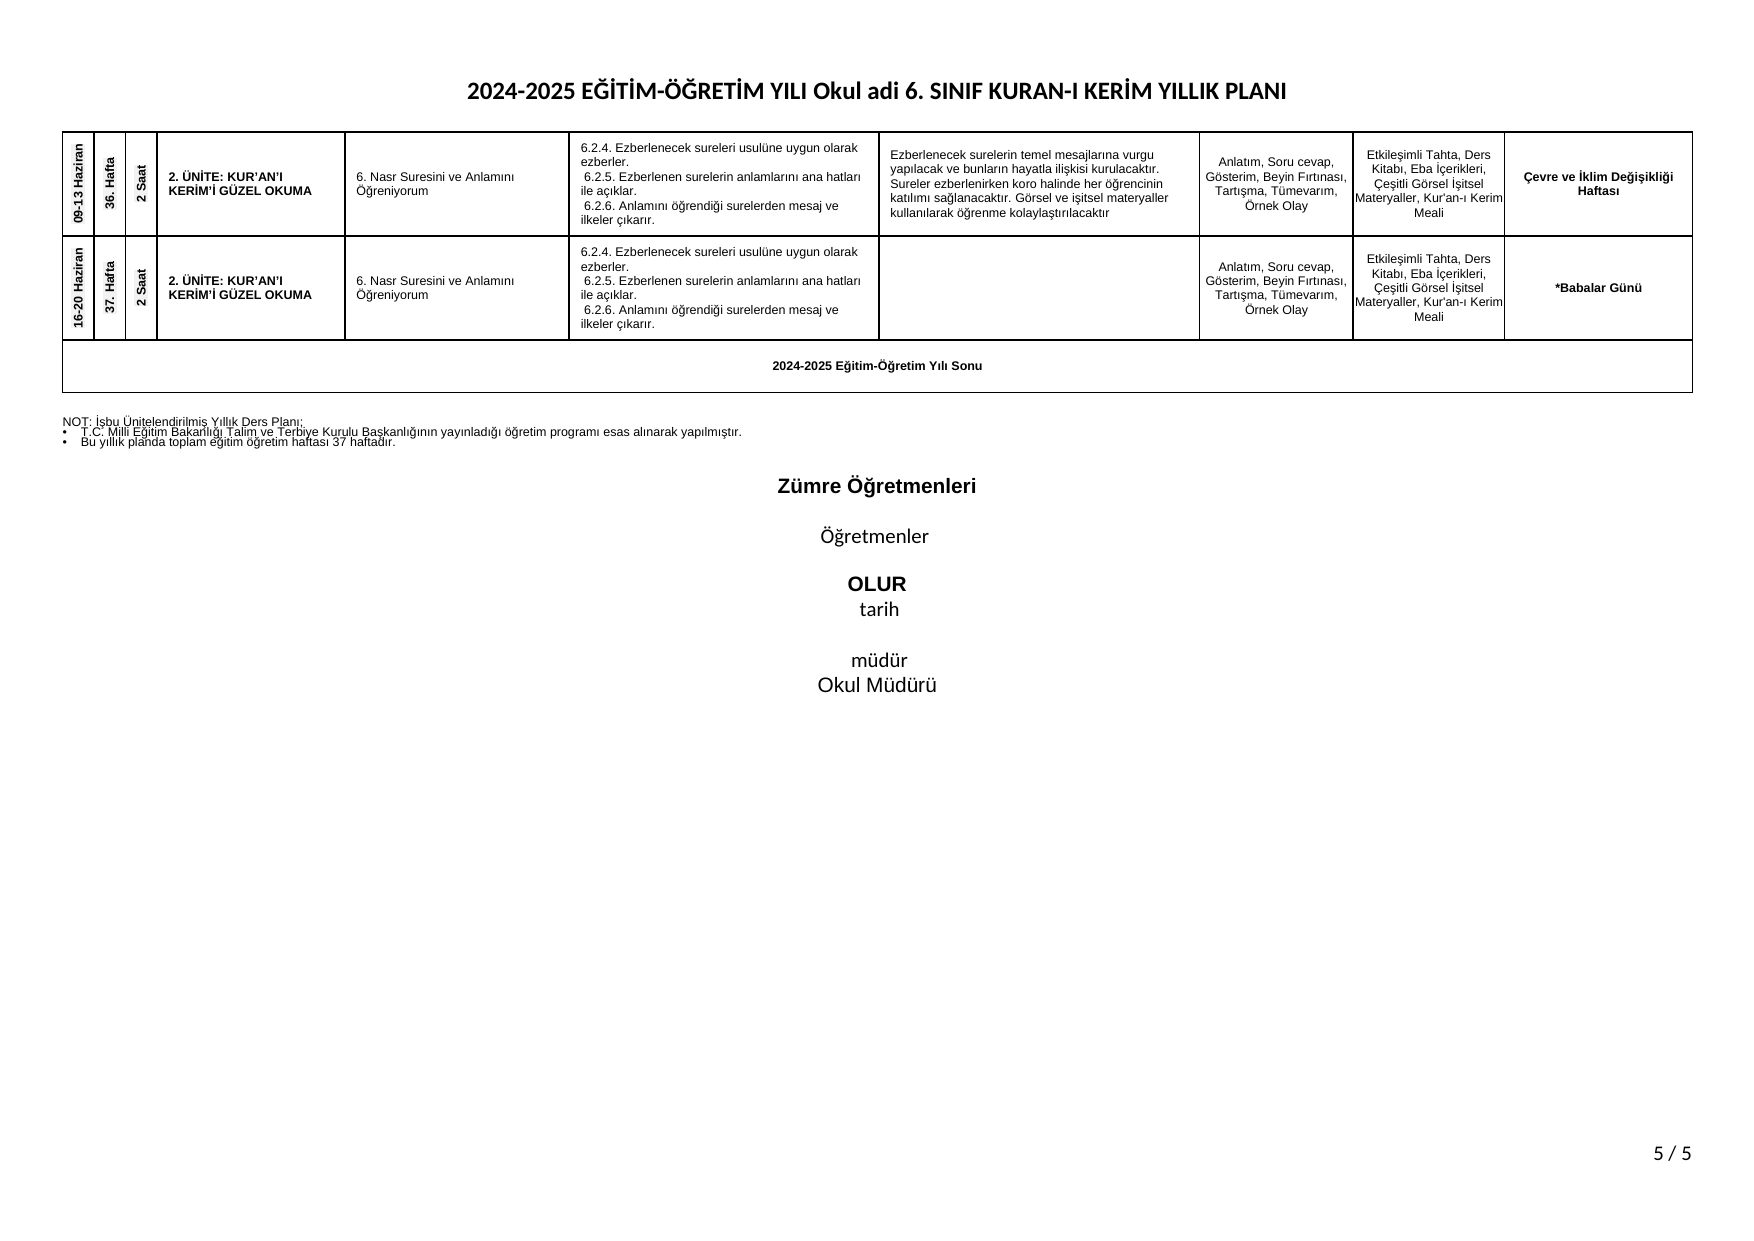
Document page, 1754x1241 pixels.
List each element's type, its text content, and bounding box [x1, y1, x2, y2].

table_cell Çevre ve İklim Değişikliği Haftası [1505, 133, 1692, 235]
table_cell 09-13 Haziran [63, 133, 93, 235]
table_cell 16-20 Haziran [63, 237, 93, 339]
text Zümre Öğretmenleri [62, 473, 1691, 497]
text Okul Müdürü [62, 672, 1691, 696]
table_cell 2. ÜNİTE: KUR’AN’I KERİM’İ GÜZEL OKUMA [158, 133, 344, 235]
table_cell Etkileşimli Tahta, Ders Kitabı, Eba İçerikleri, Çeşitli Görsel İşitsel Materyaller, Kur'an-ı Kerim Meali [1354, 133, 1504, 235]
table_cell 2024-2025 Eğitim-Öğretim Yılı Sonu [63, 341, 1692, 391]
table_cell 2. ÜNİTE: KUR’AN’I KERİM’İ GÜZEL OKUMA [158, 237, 344, 339]
table_cell Anlatım, Soru cevap, Gösterim, Beyin Fırtınası, Tartışma, Tümevarım, Örnek Olay [1200, 133, 1352, 235]
table_cell Etkileşimli Tahta, Ders Kitabı, Eba İçerikleri, Çeşitli Görsel İşitsel Materyaller, Kur'an-ı Kerim Meali [1354, 237, 1504, 339]
table_cell [880, 237, 1199, 339]
table_cell *Babalar Günü [1505, 237, 1692, 339]
table_cell 2 Saat [126, 237, 156, 339]
table_cell 37. Hafta [95, 237, 125, 339]
table_cell 2 Saat [126, 133, 156, 235]
table_cell 6. Nasr Suresini ve Anlamını Öğreniyorum [346, 237, 568, 339]
table_cell Anlatım, Soru cevap, Gösterim, Beyin Fırtınası, Tartışma, Tümevarım, Örnek Olay [1200, 237, 1352, 339]
table_cell 6. Nasr Suresini ve Anlamını Öğreniyorum [346, 133, 568, 235]
text OLUR [62, 548, 1691, 596]
table_cell 36. Hafta [95, 133, 125, 235]
